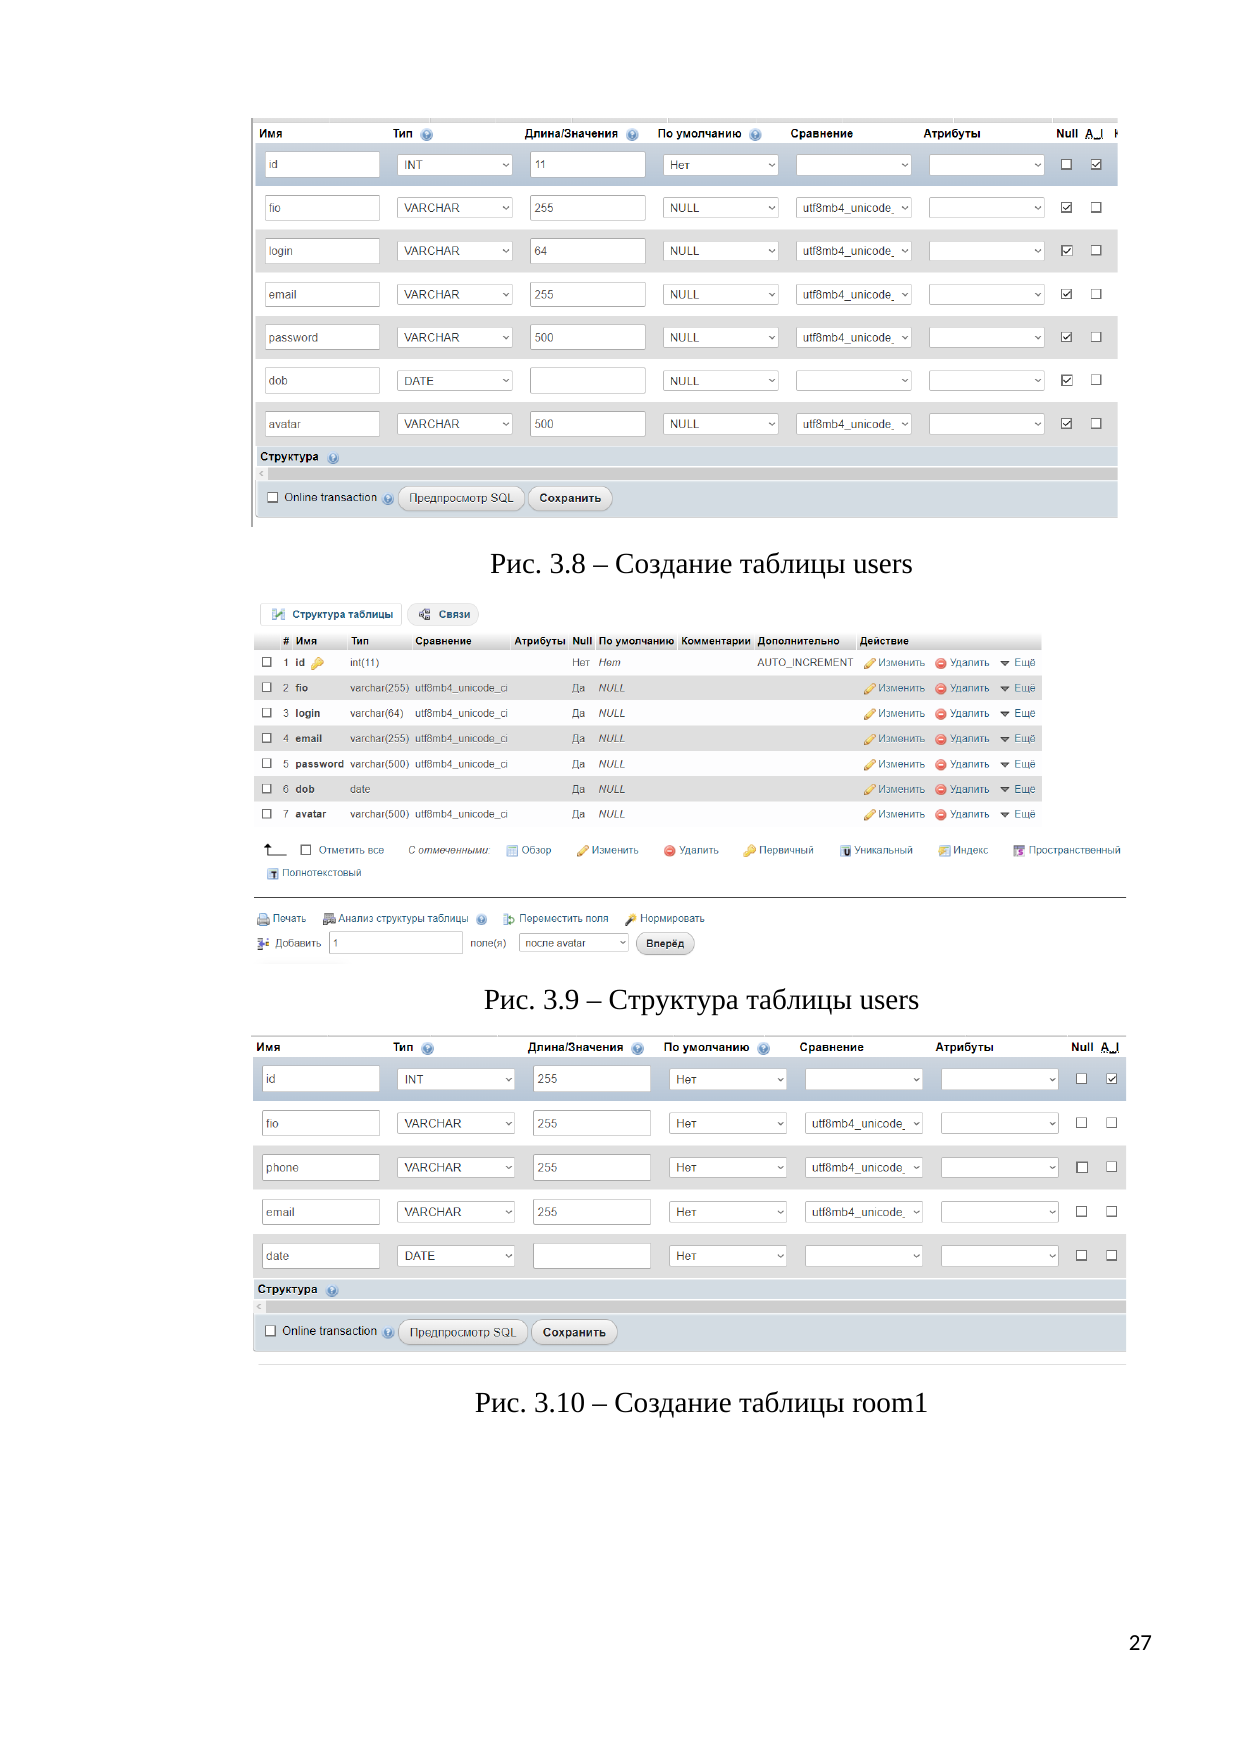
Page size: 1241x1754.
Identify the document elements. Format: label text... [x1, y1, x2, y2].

picture [251, 1035, 1127, 1367]
picture [251, 598, 1127, 964]
text Рис. 3.10 – Создание таблицы room1 [177, 1385, 1152, 1419]
picture [251, 118, 1118, 527]
text Рис. 3.9 – Структура таблицы users [177, 982, 1152, 1016]
text Рис. 3.8 – Создание таблицы users [177, 546, 1152, 579]
